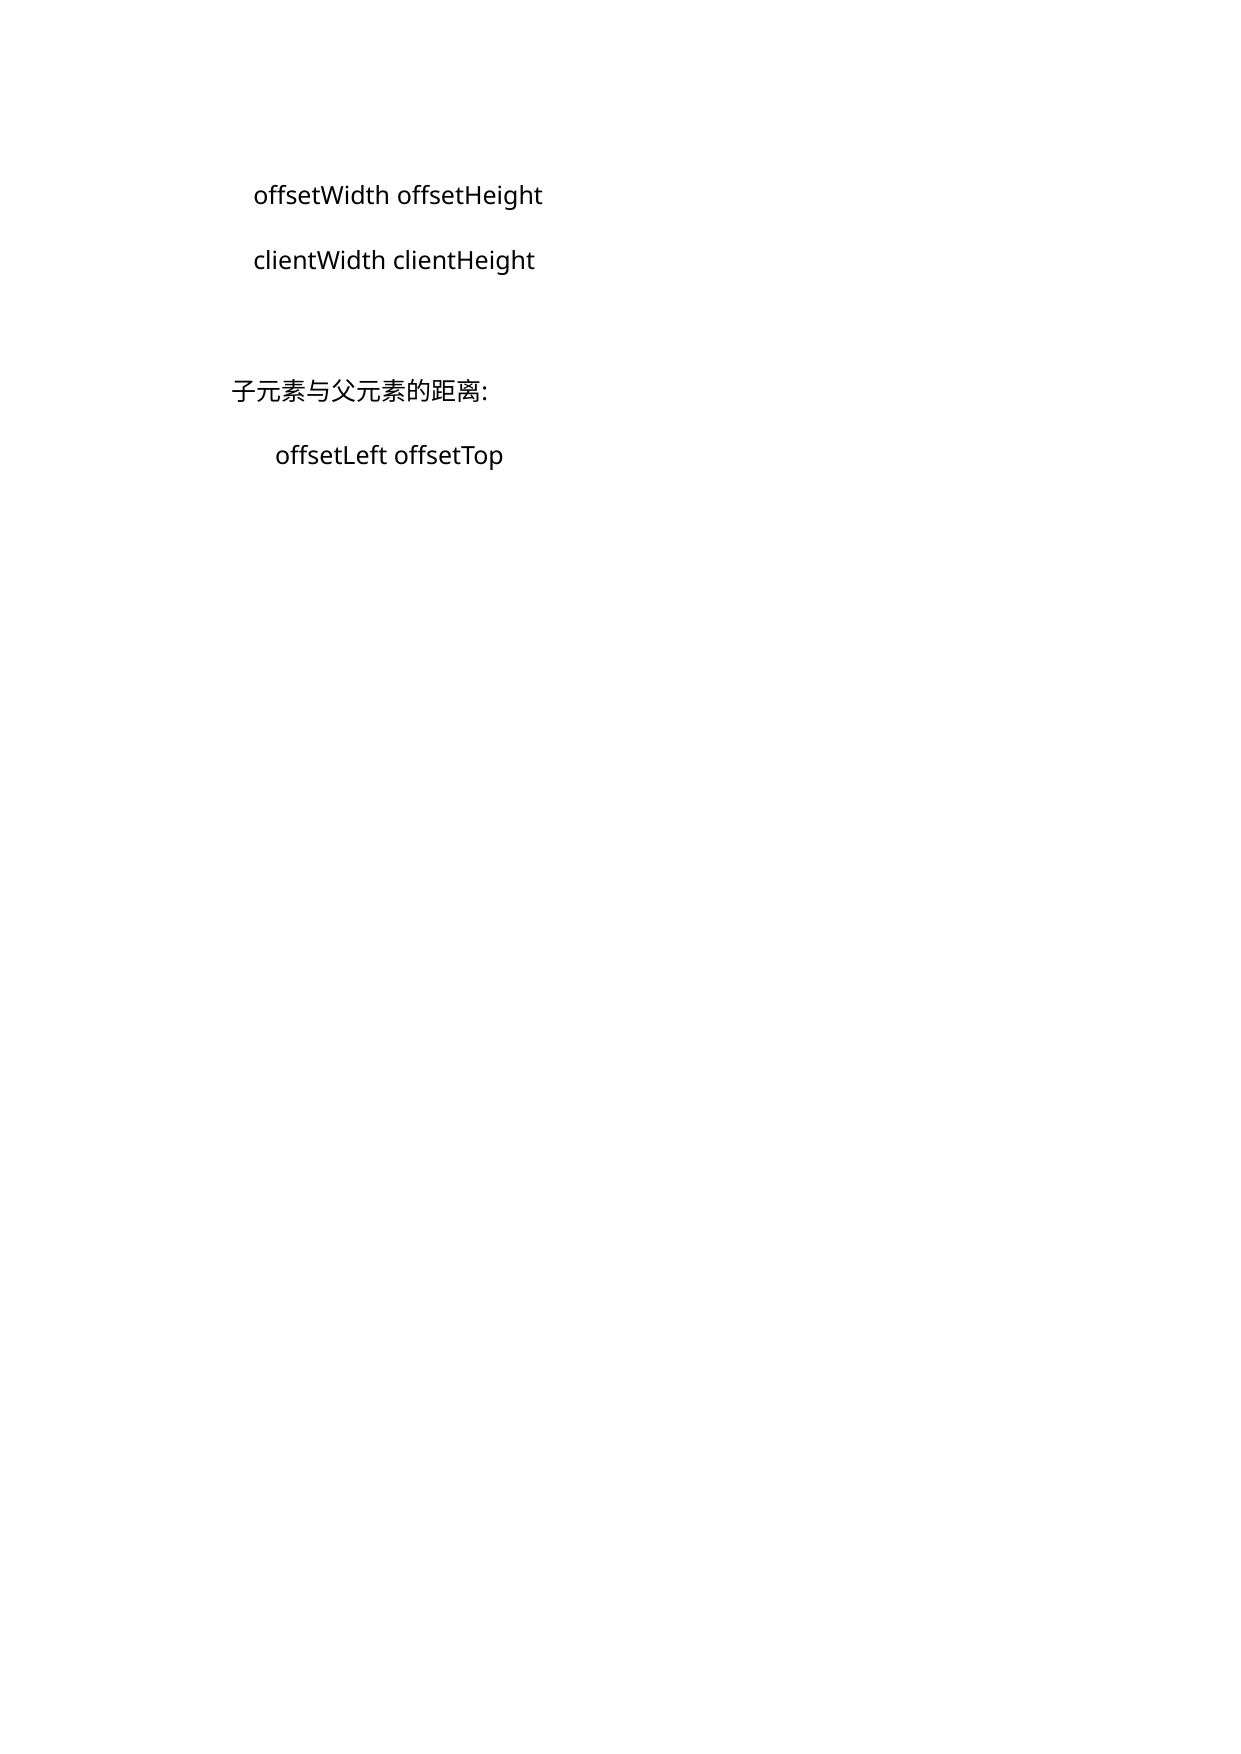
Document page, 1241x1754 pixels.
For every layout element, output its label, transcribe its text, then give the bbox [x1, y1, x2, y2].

text 子元素与父元素的距离: [187, 357, 1053, 422]
text clientWidth clientHeight [209, 227, 1053, 292]
text offsetLeft offsetTop [187, 422, 1053, 487]
text offsetWidth offsetHeight [209, 162, 1053, 227]
